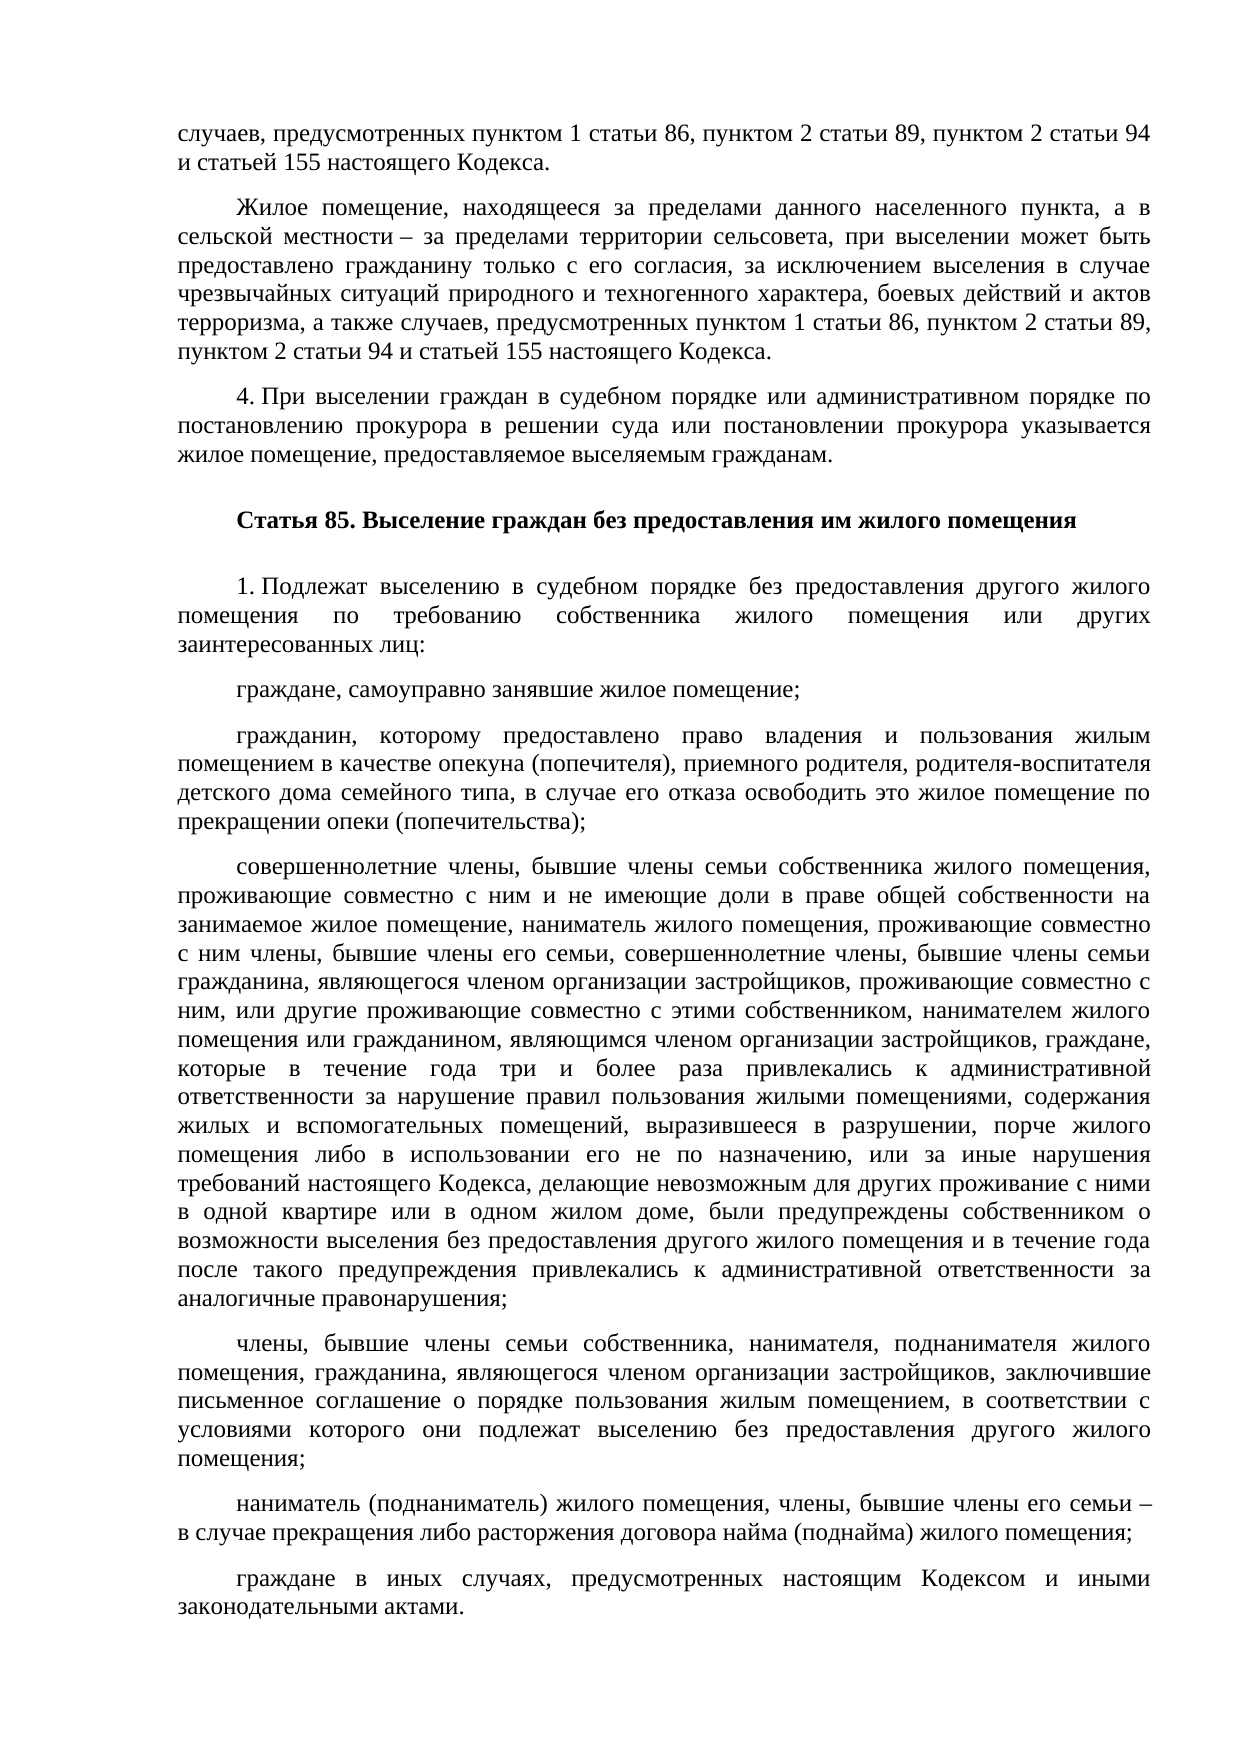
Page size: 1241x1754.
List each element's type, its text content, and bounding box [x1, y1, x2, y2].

text совершеннолетние члены, бывшие члены семьи собственника жилого помещения, проживающие совместно с ним и не имеющие доли в праве общей собственности на занимаемое жилое помещение, наниматель жилого помещения, проживающие совместно с ним члены, бывшие члены его семьи, совершеннолетние члены, бывшие члены семьи гражданина, являющегося членом организации застройщиков, проживающие совместно с ним, или другие проживающие совместно с этими собственником, нанимателем жилого помещения или гражданином, являющимся членом организации застройщиков, граждане, которые в течение года три и более раза привлекались к административной ответственности за нарушение правил пользования жилыми помещениями, содержания жилых и вспомогательных помещений, выразившееся в разрушении, порче жилого помещения либо в использовании его не по назначению, или за иные нарушения требований настоящего Кодекса, делающие невозможным для других проживание с ними в одной квартире или в одном жилом доме, были предупреждены собственником о возможности выселения без предоставления другого жилого помещения и в течение года после такого предупреждения привлекались к административной ответственности за аналогичные правонарушения; [177, 851, 1152, 1311]
text граждане, самоуправно занявшие жилое помещение; [177, 674, 1152, 703]
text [177, 118, 1152, 176]
text 4. При выселении граждан в судебном порядке или административном порядке по постановлению прокурора в решении суда или постановлении прокурора указывается жилое помещение, предоставляемое выселяемым гражданам. [177, 381, 1152, 468]
text наниматель (поднаниматель) жилого помещения, члены, бывшие члены его семьи – в случае прекращения либо расторжения договора найма (поднайма) жилого помещения; [177, 1488, 1152, 1546]
text Жилое помещение, находящееся за пределами данного населенного пункта, а в сельской местности – за пределами территории сельсовета, при выселении может быть предоставлено гражданину только с его согласия, за исключением выселения в случае чрезвычайных ситуаций природного и техногенного характера, боевых действий и актов терроризма, а также случаев, предусмотренных пунктом 1 статьи 86, пунктом 2 статьи 89, пунктом 2 статьи 94 и статьей 155 настоящего Кодекса. [177, 192, 1152, 365]
text гражданин, которому предоставлено право владения и пользования жилым помещением в качестве опекуна (попечителя), приемного родителя, родителя-воспитателя детского дома семейного типа, в случае его отказа освободить это жилое помещение по прекращении опеки (попечительства); [177, 720, 1152, 835]
text 1. Подлежат выселению в судебном порядке без предоставления другого жилого помещения по требованию собственника жилого помещения или других заинтересованных лиц: [177, 571, 1152, 658]
text Статья 85. Выселение граждан без предоставления им жилого помещения [236, 505, 1152, 534]
text граждане в иных случаях, предусмотренных настоящим Кодексом и иными законодательными актами. [177, 1563, 1152, 1620]
text члены, бывшие члены семьи собственника, нанимателя, поднанимателя жилого помещения, гражданина, являющегося членом организации застройщиков, заключившие письменное соглашение о порядке пользования жилым помещением, в соответствии с условиями которого они подлежат выселению без предоставления другого жилого помещения; [177, 1328, 1152, 1472]
